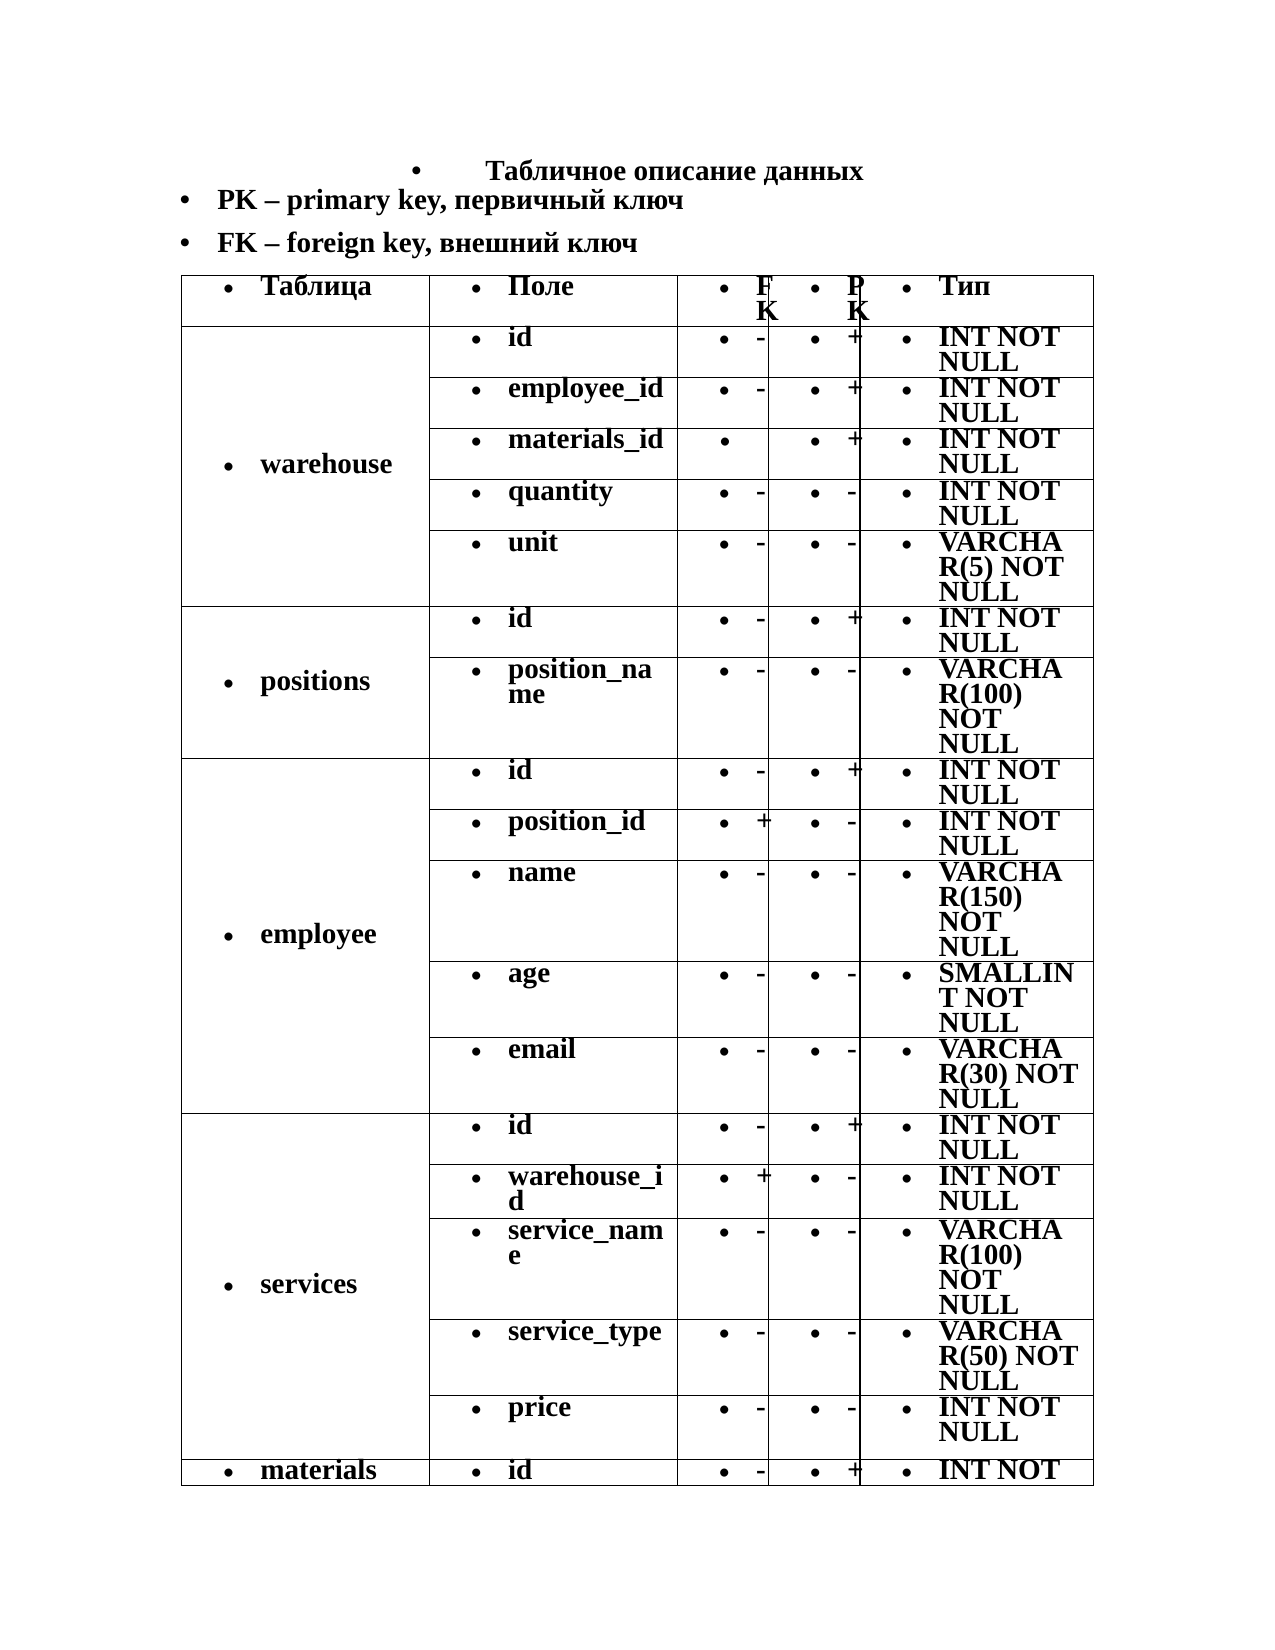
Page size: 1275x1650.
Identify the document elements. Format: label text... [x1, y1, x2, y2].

table_cell - [678, 1038, 768, 1113]
table_cell id [430, 607, 677, 657]
table_header FK [678, 276, 768, 326]
table_cell + [769, 1460, 859, 1484]
table_cell positions [182, 607, 429, 758]
table_cell INT NOT NULL [861, 327, 1093, 377]
table_header Поле [430, 276, 677, 326]
table_cell - [678, 1460, 768, 1484]
table_cell materials_id [430, 429, 677, 479]
table_cell - [769, 1396, 859, 1458]
table_cell - [678, 1396, 768, 1458]
table_cell INT NOT NULL [861, 480, 1093, 530]
table_cell + [678, 1165, 768, 1218]
table_cell VARCHAR(100) NOT NULL [861, 658, 1093, 758]
table_cell position_name [430, 658, 677, 758]
table_cell - [678, 480, 768, 530]
table_cell price [430, 1396, 677, 1458]
table_cell - [769, 1219, 859, 1319]
table_cell - [678, 759, 768, 809]
table_cell - [769, 531, 859, 606]
table_cell INT NOT NULL [861, 759, 1093, 809]
list Табличное описание данных [150, 150, 1125, 187]
table_cell services [182, 1114, 429, 1458]
table_cell service_name [430, 1219, 677, 1319]
table_cell - [769, 810, 859, 860]
table_cell VARCHAR(5) NOT NULL [861, 531, 1093, 606]
table_cell age [430, 962, 677, 1037]
table_cell - [678, 327, 768, 377]
table_cell quantity [430, 480, 677, 530]
table_cell - [769, 1320, 859, 1395]
table_cell + [769, 1114, 859, 1164]
table_cell - [678, 607, 768, 657]
table_cell - [678, 962, 768, 1037]
table_cell email [430, 1038, 677, 1113]
table_header Тип [861, 276, 1093, 326]
table_header PK [769, 276, 859, 326]
table_cell name [430, 861, 677, 961]
table_cell SMALLINT NOT NULL [861, 962, 1093, 1037]
table_cell - [769, 658, 859, 758]
table_cell unit [430, 531, 677, 606]
table_cell + [769, 327, 859, 377]
table_cell INT NOT NULL [861, 1460, 1093, 1484]
table_cell - [678, 1114, 768, 1164]
table_cell - [769, 1038, 859, 1113]
table_cell INT NOT NULL [861, 1165, 1093, 1218]
table_cell - [678, 861, 768, 961]
table_cell - [678, 1320, 768, 1395]
table_cell INT NOT NULL [861, 429, 1093, 479]
table_cell INT NOT NULL [861, 378, 1093, 428]
table_cell INT NOT NULL [861, 607, 1093, 657]
table_cell VARCHAR(30) NOT NULL [861, 1038, 1093, 1113]
table_cell - [678, 658, 768, 758]
table_cell id [430, 1114, 677, 1164]
table_cell [678, 429, 768, 479]
table_cell VARCHAR(50) NOT NULL [861, 1320, 1093, 1395]
table_cell - [678, 531, 768, 606]
list FK – foreign key, внешний ключ [179, 231, 1125, 258]
table_cell warehouse [182, 327, 429, 606]
table_cell + [769, 429, 859, 479]
table_cell - [769, 962, 859, 1037]
table_cell id [430, 759, 677, 809]
table_cell - [769, 1165, 859, 1218]
table_cell materials [182, 1460, 429, 1484]
table_cell - [769, 480, 859, 530]
table_cell employee [182, 759, 429, 1113]
table_cell + [769, 378, 859, 428]
table_cell id [430, 1460, 677, 1484]
table_cell INT NOT NULL [861, 810, 1093, 860]
table_header Таблица [182, 276, 429, 326]
table_cell VARCHAR(150) NOT NULL [861, 861, 1093, 961]
table_cell INT NOT NULL [861, 1396, 1093, 1458]
table_cell - [678, 378, 768, 428]
table_cell - [678, 1219, 768, 1319]
table_cell + [678, 810, 768, 860]
list PK – primary key, первичный ключ [179, 187, 1125, 214]
table_cell id [430, 327, 677, 377]
table_cell - [769, 861, 859, 961]
table_cell VARCHAR(100) NOT NULL [861, 1219, 1093, 1319]
table_cell + [769, 759, 859, 809]
table_cell position_id [430, 810, 677, 860]
table_cell employee_id [430, 378, 677, 428]
table_cell warehouse_id [430, 1165, 677, 1218]
table_cell INT NOT NULL [861, 1114, 1093, 1164]
table_cell + [769, 607, 859, 657]
table_cell service_type [430, 1320, 677, 1395]
